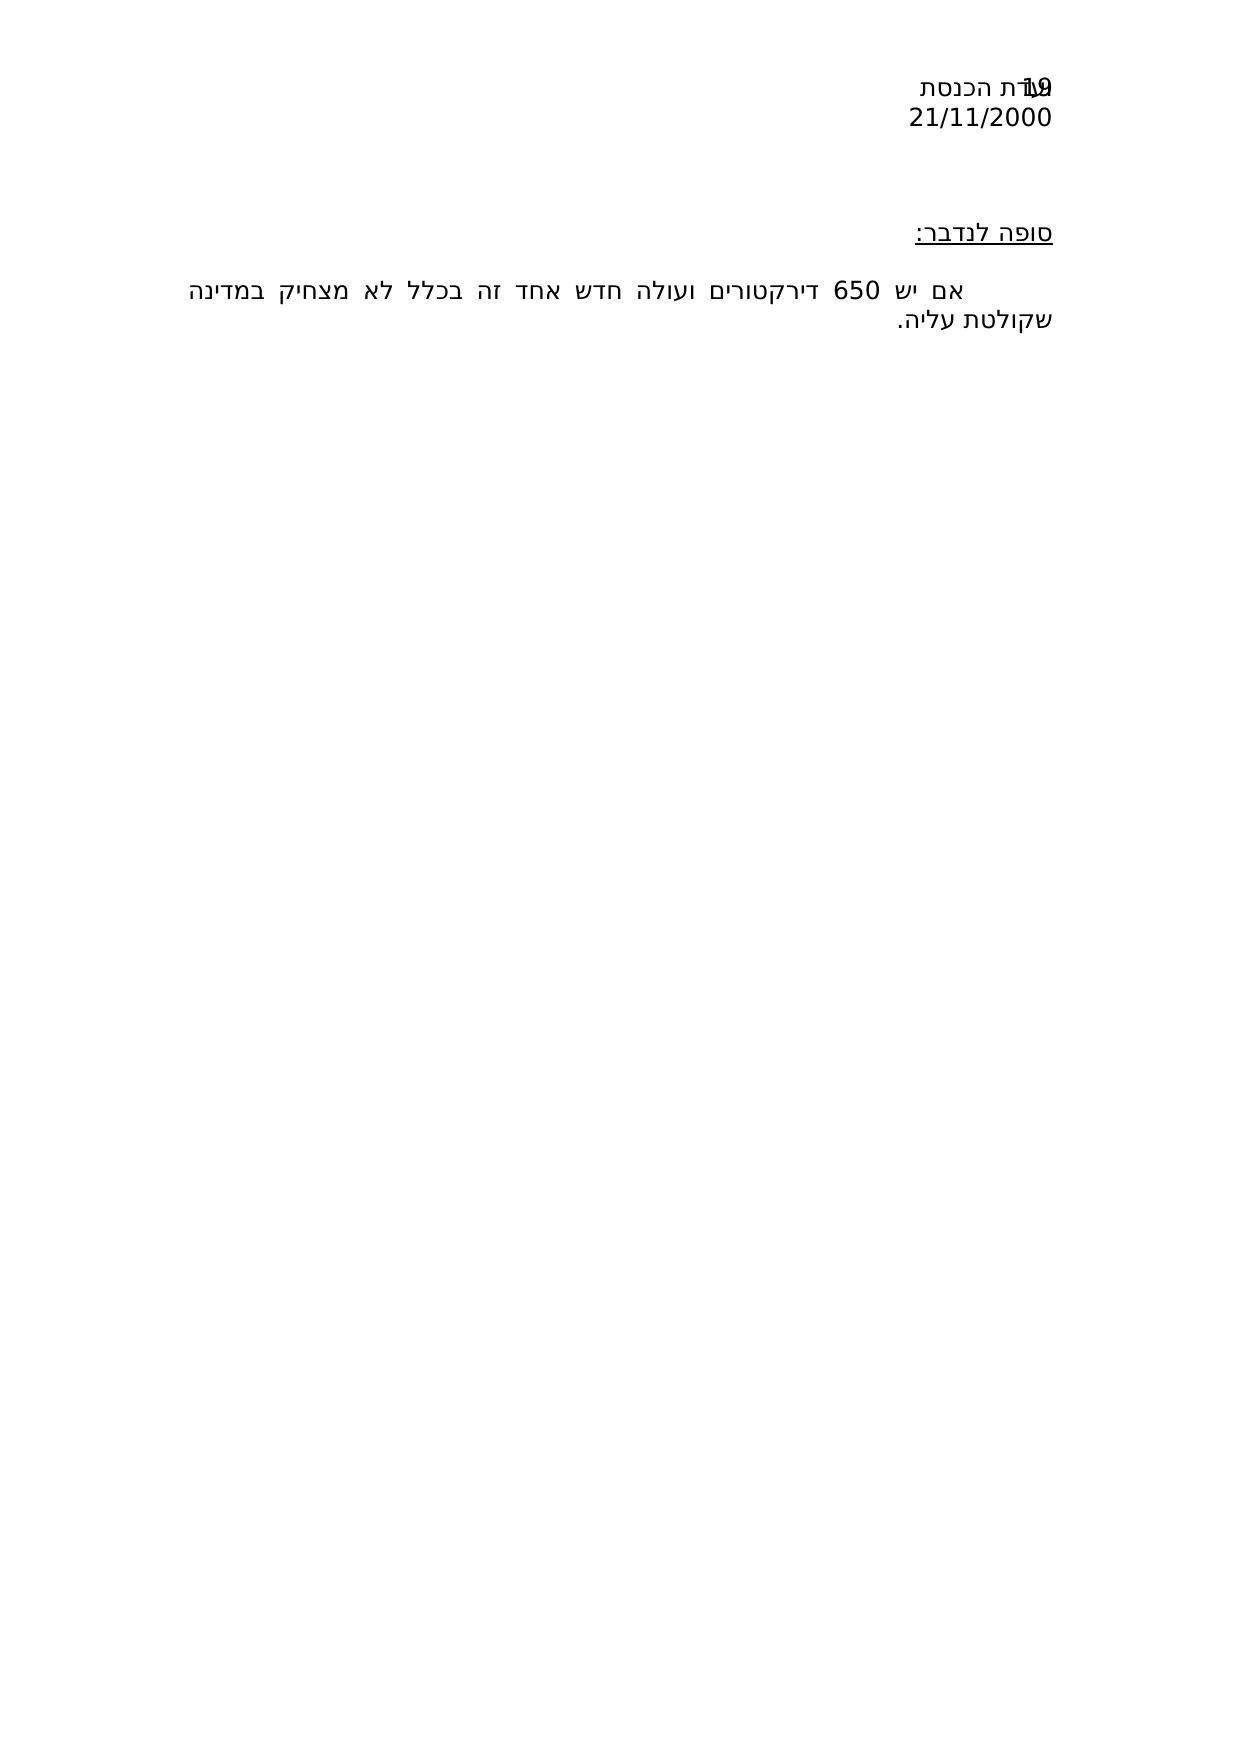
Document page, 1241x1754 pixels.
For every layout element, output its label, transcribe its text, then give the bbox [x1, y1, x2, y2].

text סופה לנדבר: [187, 218, 1053, 247]
text אם יש 650 דירקטורים ועולה חדש אחד זה בכלל לא מצחיק במדינה שקולטת עליה. [187, 276, 1053, 334]
